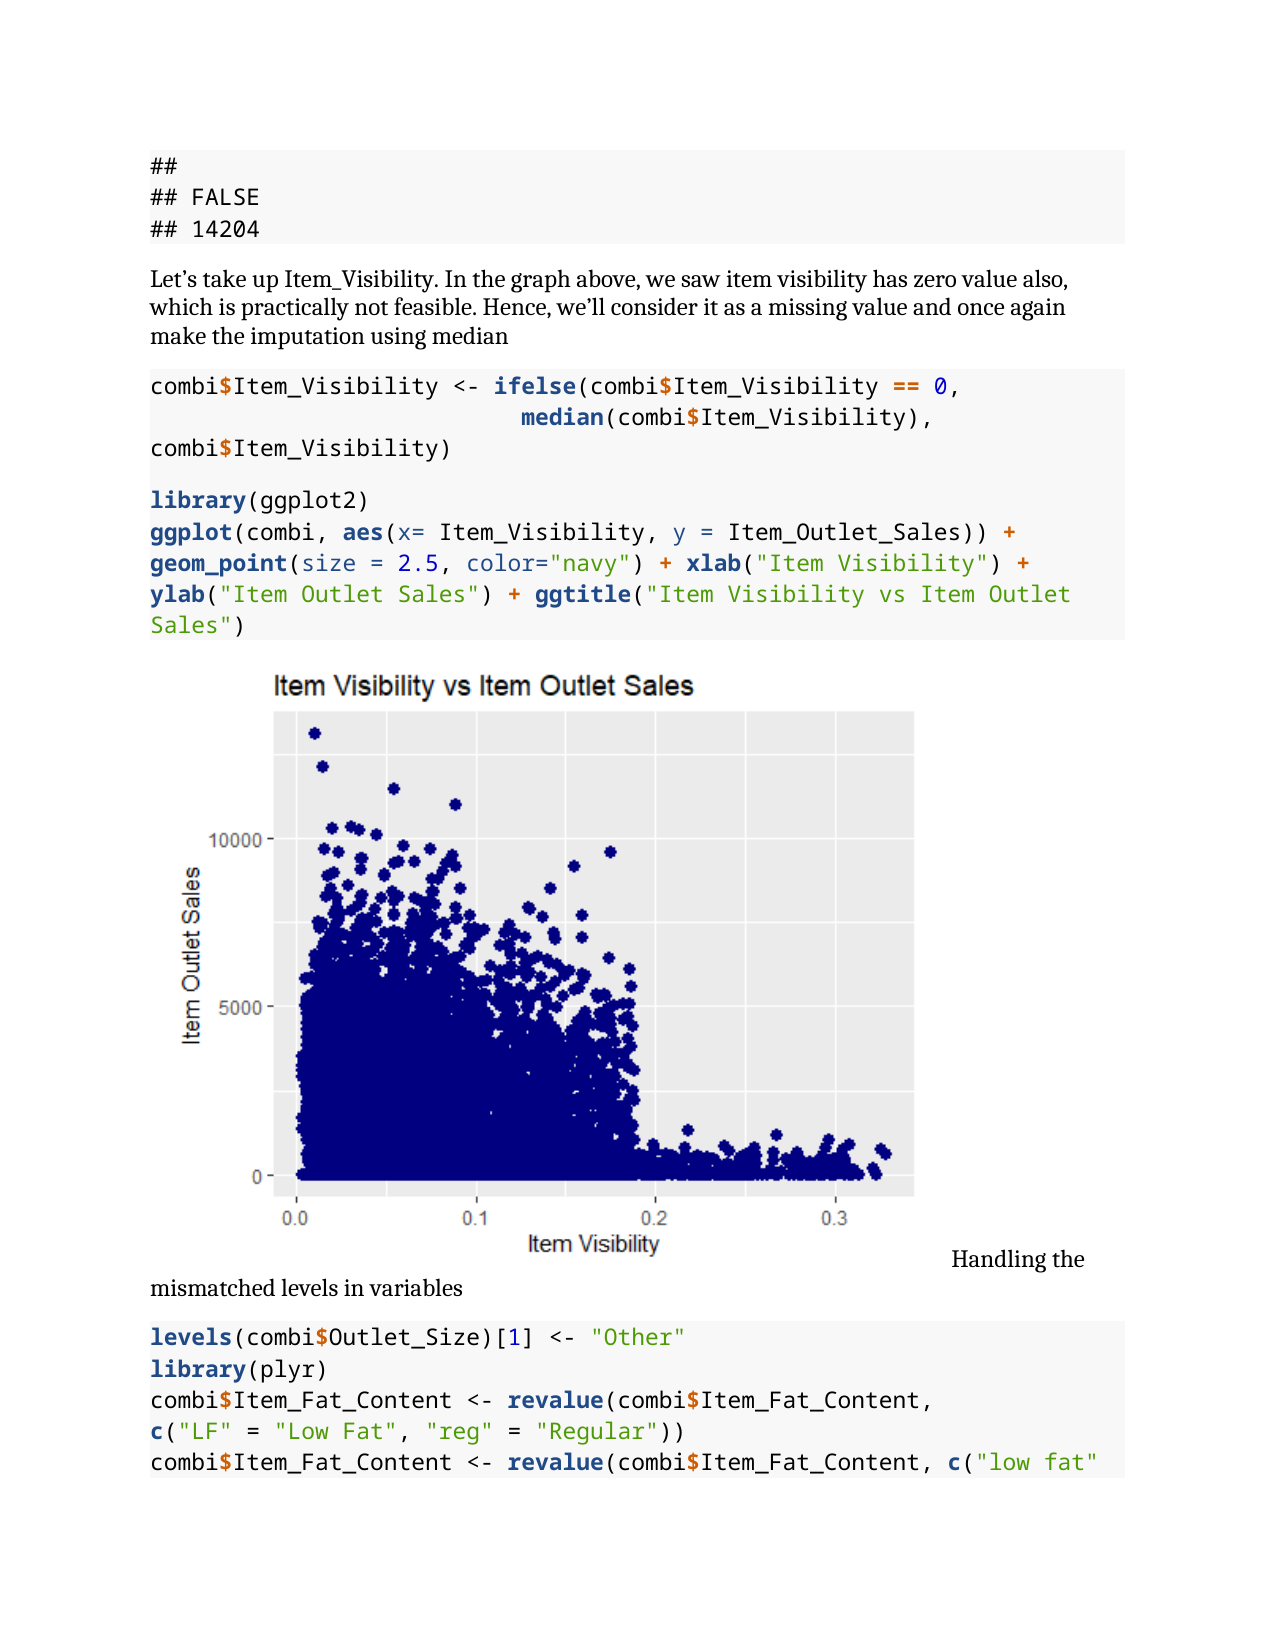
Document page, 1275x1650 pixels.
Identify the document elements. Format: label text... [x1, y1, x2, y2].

text ## ## FALSE ## 14204 [150, 150, 1125, 244]
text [329, 1321, 1125, 1478]
picture [168, 661, 927, 1268]
text library(ggplot2) ggplot(combi, aes(x= Item_Visibility, y = Item_Outlet_Sales)) + geom_point(size = 2.5, color="navy") + xlab("Item Visibility") + ylab("Item Outlet Sales") + ggtitle("Item Visibility vs Item Outlet Sales") [246, 484, 1125, 640]
text Let’s take up Item_Visibility. In the graph above, we saw item visibility has zero value also, which is practically not feasible. Hence, we’ll consider it as a missing value and once again make the imputation using median [150, 264, 1125, 351]
text combi$Item_Visibility <- ifelse(combi$Item_Visibility == 0, median(combi$Item_Visibility), combi$Item_Visibility) [150, 369, 1125, 463]
